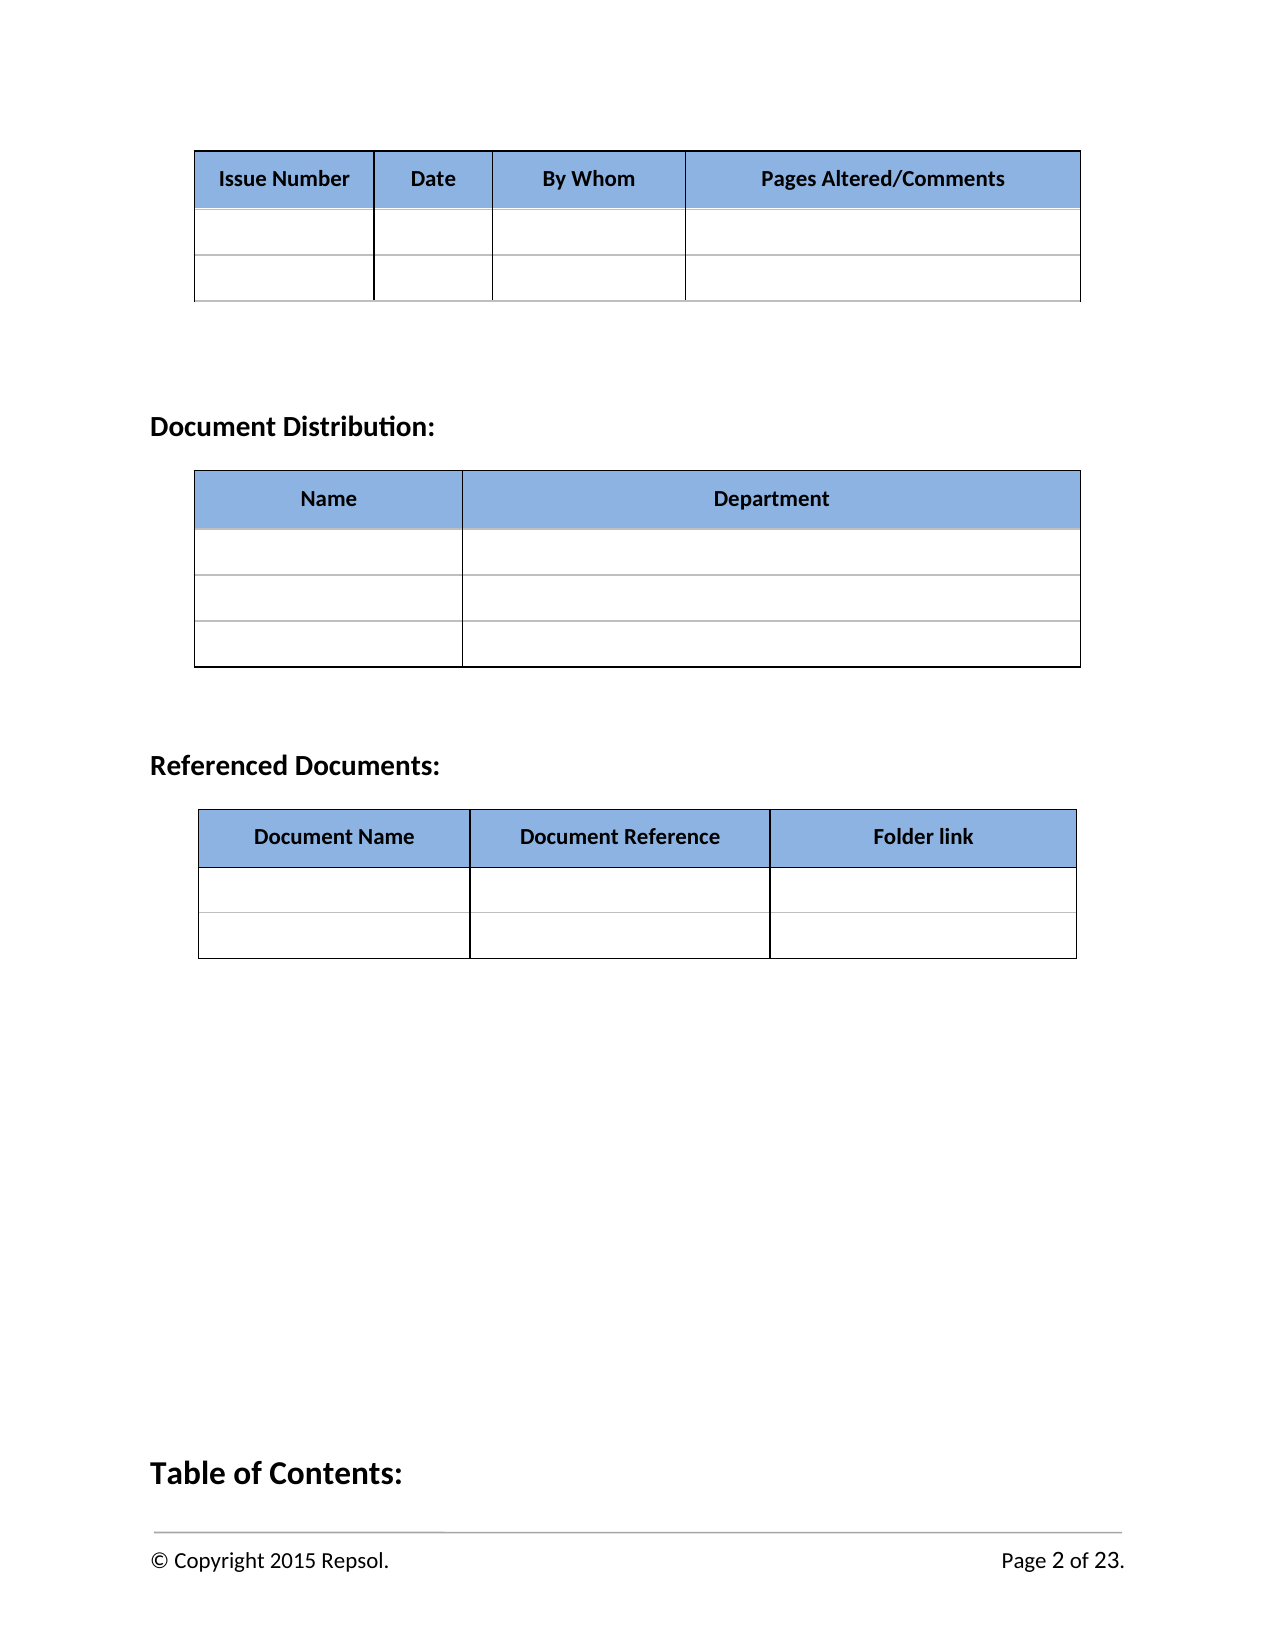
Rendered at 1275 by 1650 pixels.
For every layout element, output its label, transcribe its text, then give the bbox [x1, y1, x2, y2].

table_cell [463, 622, 1080, 666]
table_cell [463, 530, 1080, 574]
table_cell [375, 256, 492, 300]
table_header Document Name [199, 810, 469, 867]
table_header Department [463, 471, 1080, 528]
table_cell [195, 530, 462, 574]
table_header Date [375, 152, 492, 208]
table_header Name [195, 471, 462, 528]
table_cell [686, 256, 1080, 300]
table_cell [375, 210, 492, 254]
table_header Pages Altered/Comments [686, 152, 1080, 208]
table_cell [493, 256, 685, 300]
table_cell [771, 913, 1076, 957]
text Referenced Documents: [150, 747, 1125, 782]
table_cell [463, 576, 1080, 620]
table_cell [195, 576, 462, 620]
table_cell [686, 210, 1080, 254]
table_cell [195, 256, 373, 300]
table_header By Whom [493, 152, 685, 208]
table_cell [771, 868, 1076, 912]
table_header Folder link [771, 810, 1076, 867]
table_cell [471, 868, 769, 912]
text Document Distribution: [150, 408, 1125, 443]
table_header Issue Number [195, 152, 373, 208]
table_cell [199, 868, 469, 912]
table_cell [199, 913, 469, 957]
table_cell [471, 913, 769, 957]
table_cell [195, 622, 462, 666]
text Table of Contents: [150, 1452, 1125, 1493]
table_header Document Reference [471, 810, 769, 867]
table_cell [195, 210, 373, 254]
table_cell [493, 210, 685, 254]
